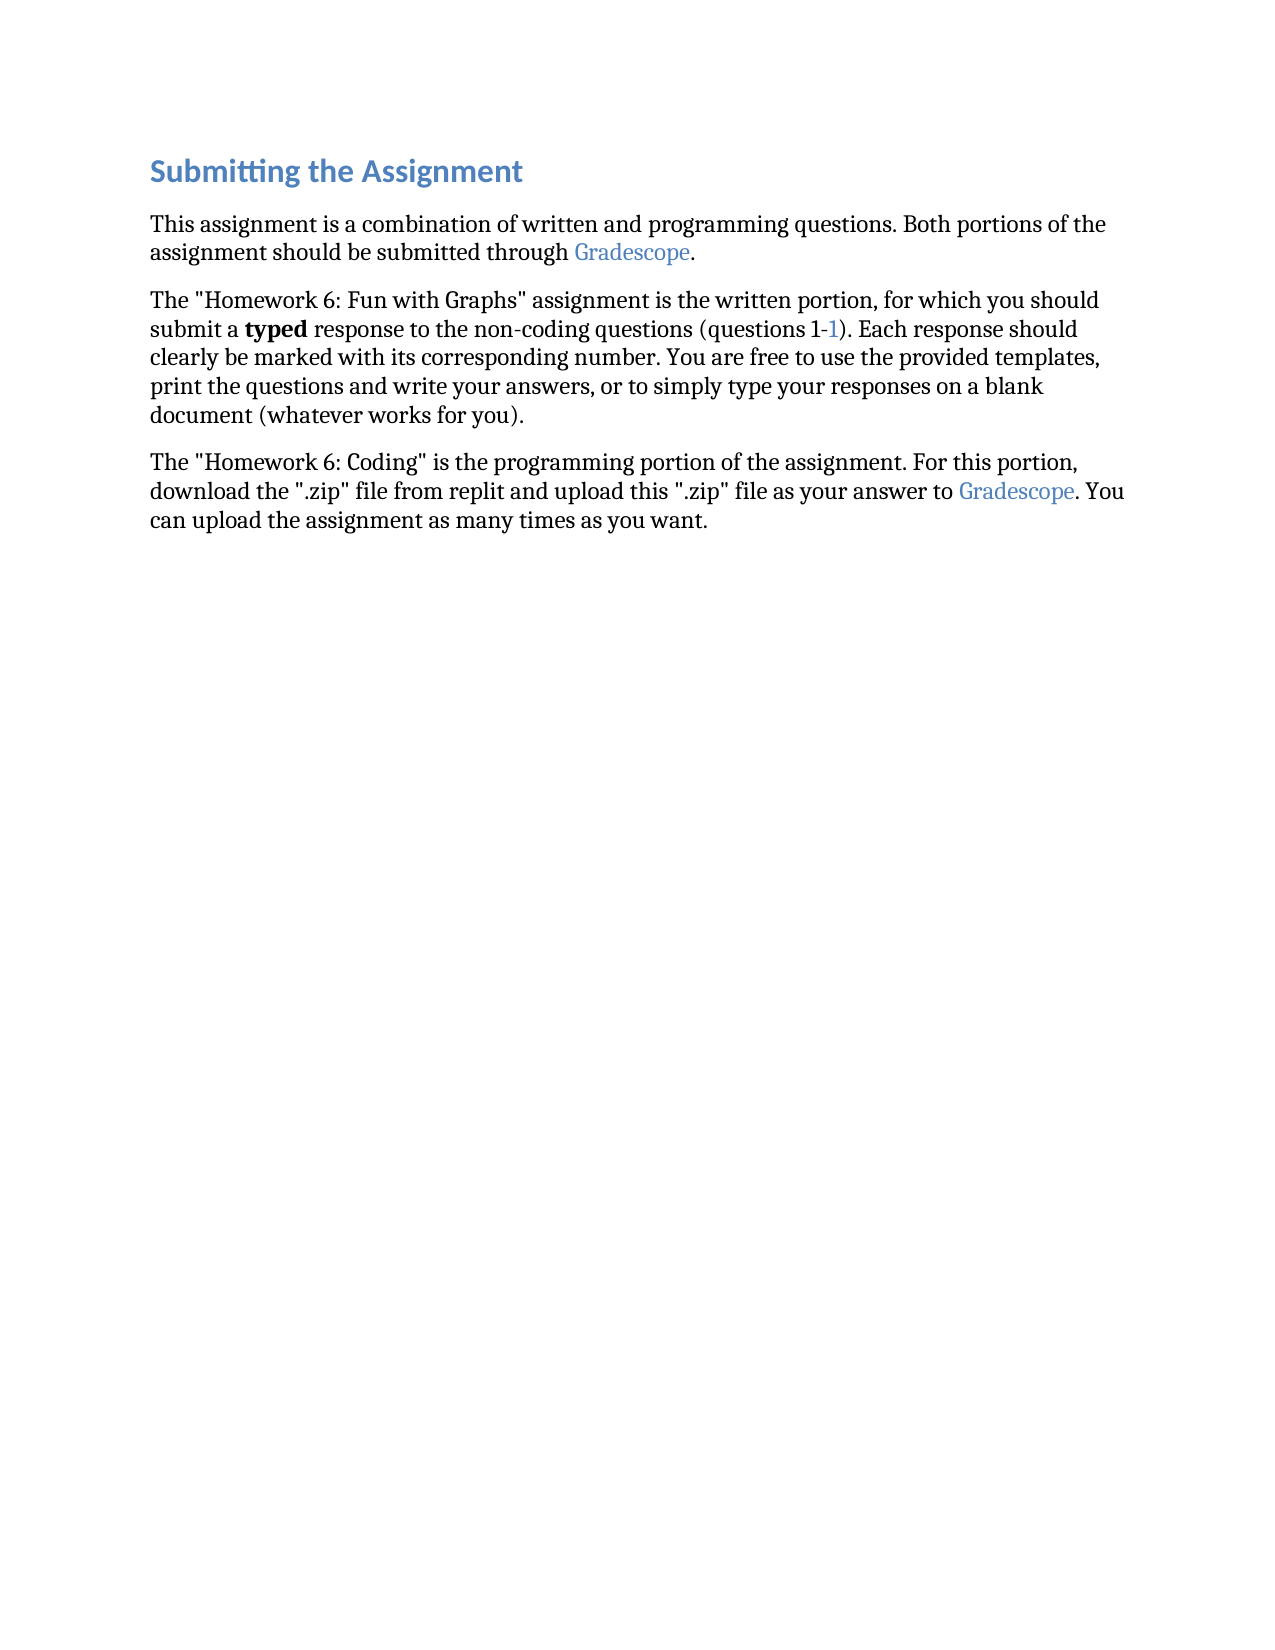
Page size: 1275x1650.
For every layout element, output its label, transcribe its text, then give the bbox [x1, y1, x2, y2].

subtitle Submitting the Assignment [150, 150, 1125, 191]
text This assignment is a combination of written and programming questions. Both portions of the assignment should be submitted through Gradescope. [150, 209, 1125, 267]
